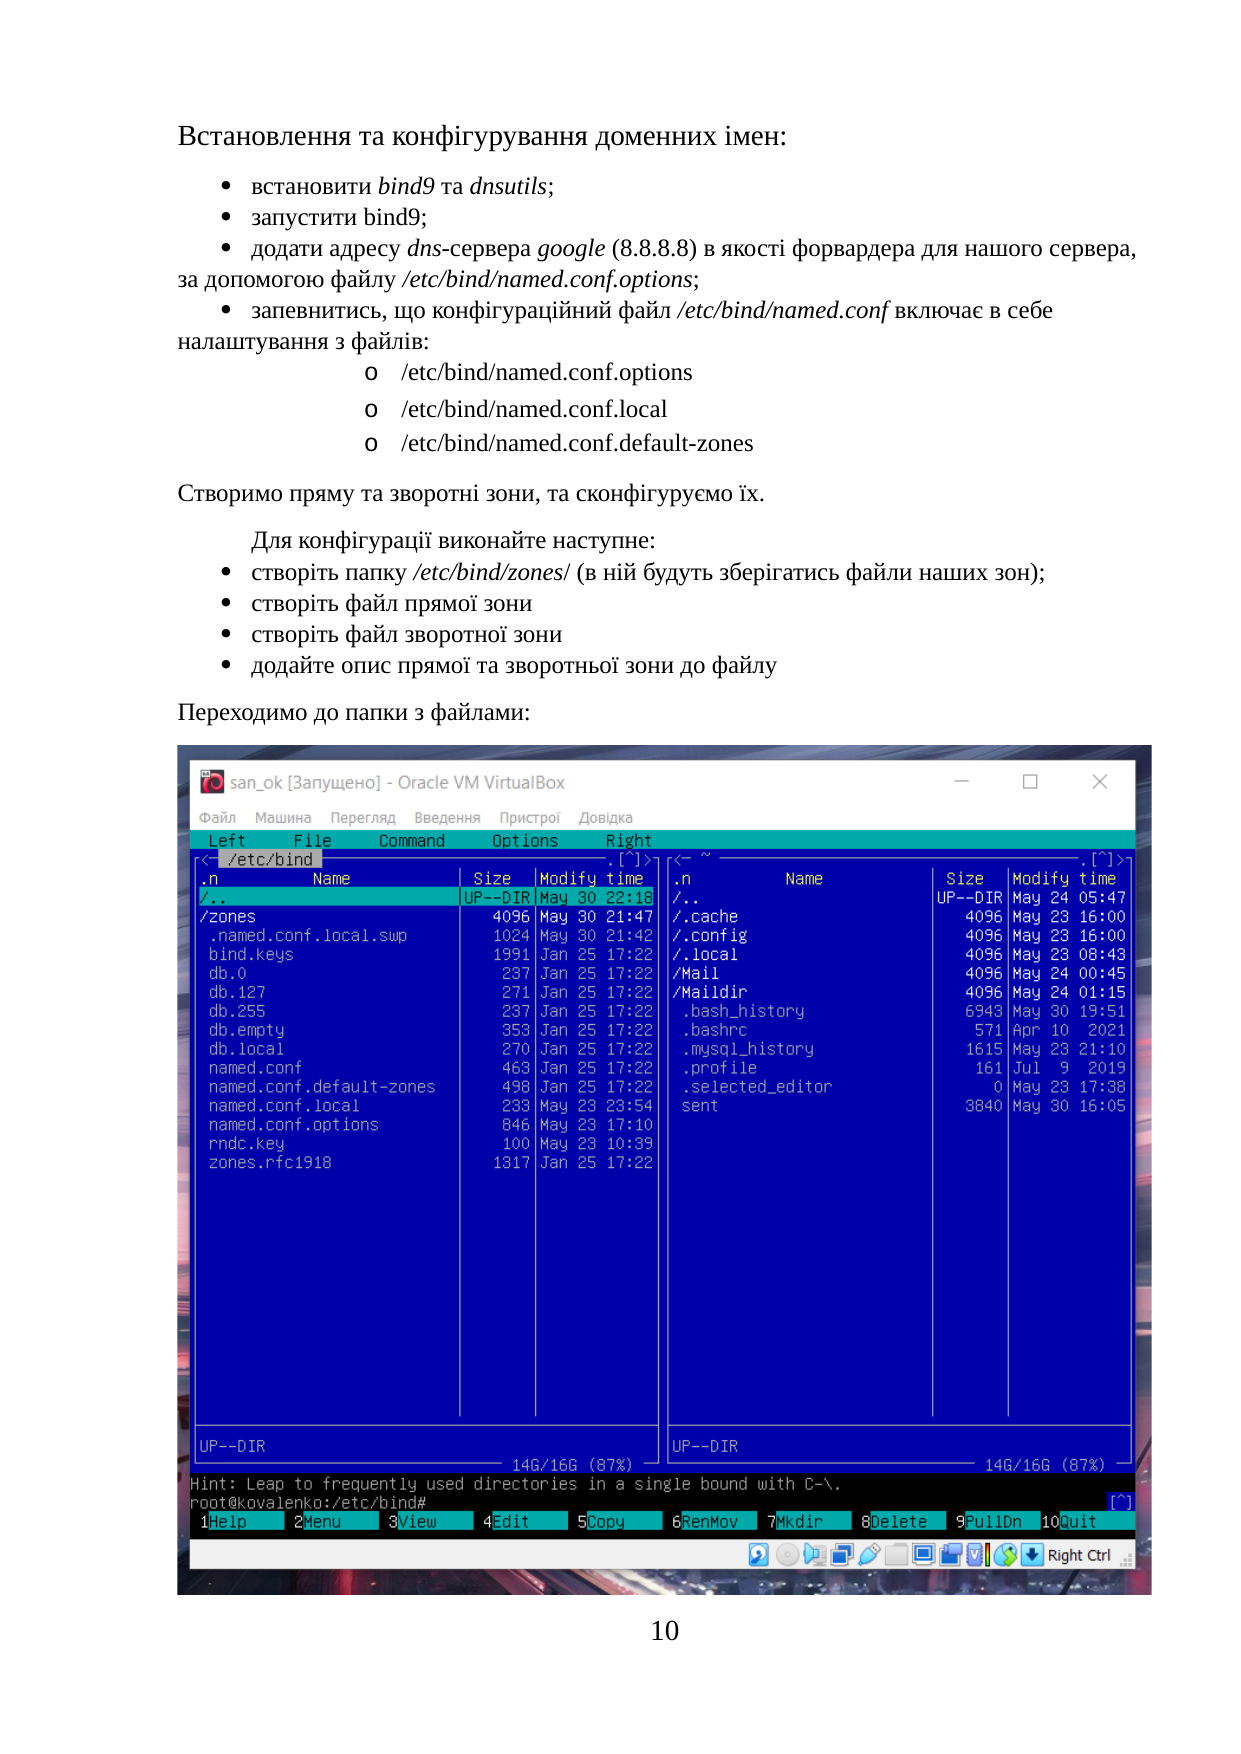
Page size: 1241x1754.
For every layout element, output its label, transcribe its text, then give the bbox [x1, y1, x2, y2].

list створіть файл прямої зони [177, 588, 1152, 616]
text Переходимо до папки з файлами: [177, 697, 1152, 726]
list /etc/bind/named.conf.options [363, 357, 1152, 388]
list додайте опис прямої та зворотньої зони до файлу [177, 650, 1152, 678]
list Для конфігурації виконайте наступне: [177, 526, 1152, 554]
list встановити bind9 та dnsutils; [177, 171, 1152, 200]
list запустити bind9; [177, 202, 1152, 231]
list cтворіть папку /etc/bind/zones/ (в ній будуть зберігатись файли наших зон); [177, 557, 1152, 585]
list /etc/bind/named.conf.default-zones [363, 428, 1152, 459]
list запевнитись, що конфігураційний файл /etc/bind/named.conf включає в себе налаштування з файлів: [177, 295, 1152, 355]
list /etc/bind/named.conf.local [363, 390, 1152, 425]
picture [177, 745, 1152, 1595]
text Створимо пряму та зворотні зони, та сконфігуруємо їх. [177, 478, 1152, 507]
list створіть файл зворотної зони [177, 619, 1152, 647]
list додати адресу dns-сервера google (8.8.8.8) в якості форвардера для нашого сервера, за допомогою файлу /etc/bind/named.conf.options; [177, 233, 1152, 293]
text Встановлення та конфігурування доменних імен: [177, 118, 1152, 152]
